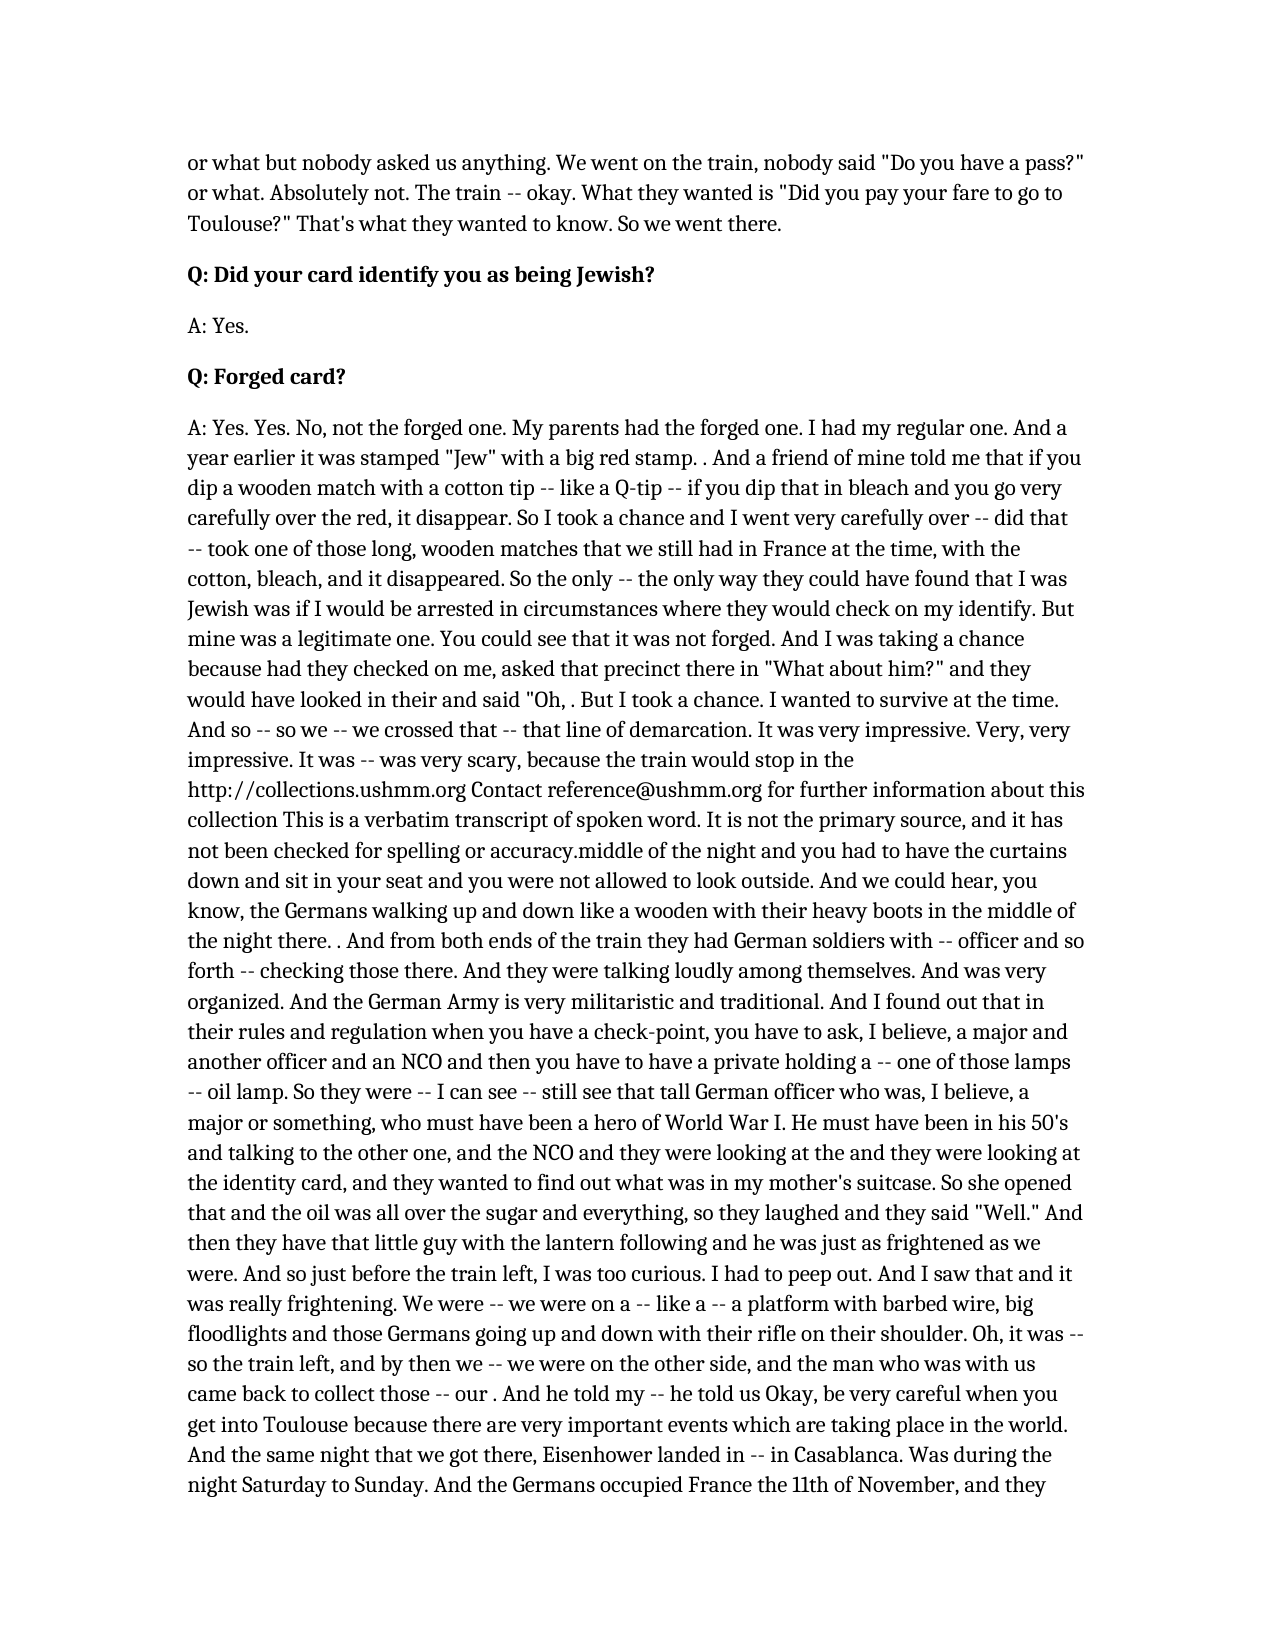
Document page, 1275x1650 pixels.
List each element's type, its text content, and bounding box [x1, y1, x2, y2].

text Q: Forged card? [187, 363, 1087, 390]
text A: Yes. [187, 312, 1087, 339]
text Q: Did your card identify you as being Jewish? [187, 261, 1087, 288]
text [187, 150, 1087, 237]
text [187, 414, 1087, 1498]
